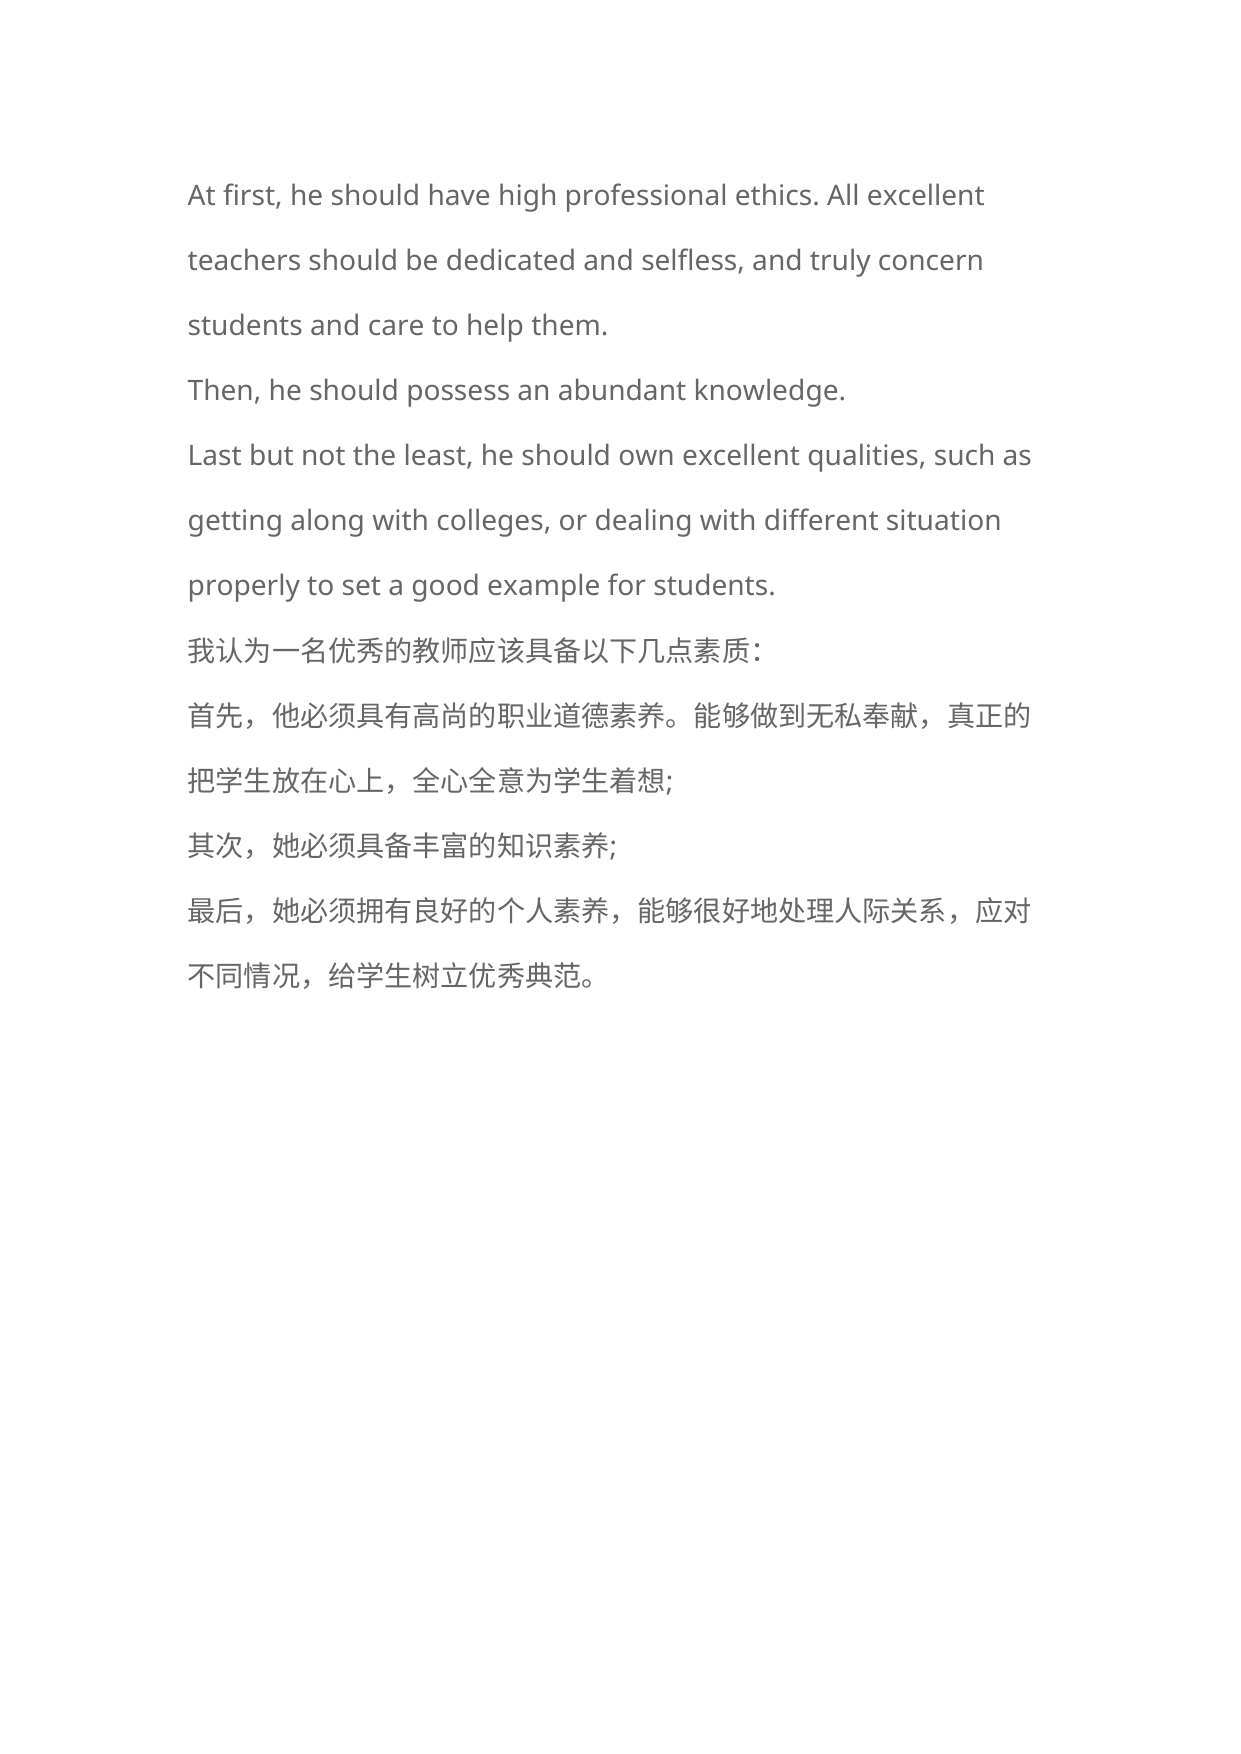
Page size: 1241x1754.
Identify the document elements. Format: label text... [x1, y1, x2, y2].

text 我认为一名优秀的教师应该具备以下几点素质： [187, 617, 1053, 682]
text 最后，她必须拥有良好的个人素养，能够很好地处理人际关系，应对不同情况，给学生树立优秀典范。 [187, 877, 1053, 1007]
text Last but not the least, he should own excellent qualities, such as getting along with colleges, or dealing with different situation properly to set a good example for students. [187, 422, 1053, 617]
text Then, he should possess an abundant knowledge. [187, 357, 1053, 422]
text At first, he should have high professional ethics. All excellent teachers should be dedicated and selfless, and truly concern students and care to help them. [187, 162, 1053, 357]
text 首先，他必须具有高尚的职业道德素养。能够做到无私奉献，真正的把学生放在心上，全心全意为学生着想; [187, 682, 1053, 812]
text 其次，她必须具备丰富的知识素养; [187, 812, 1053, 877]
